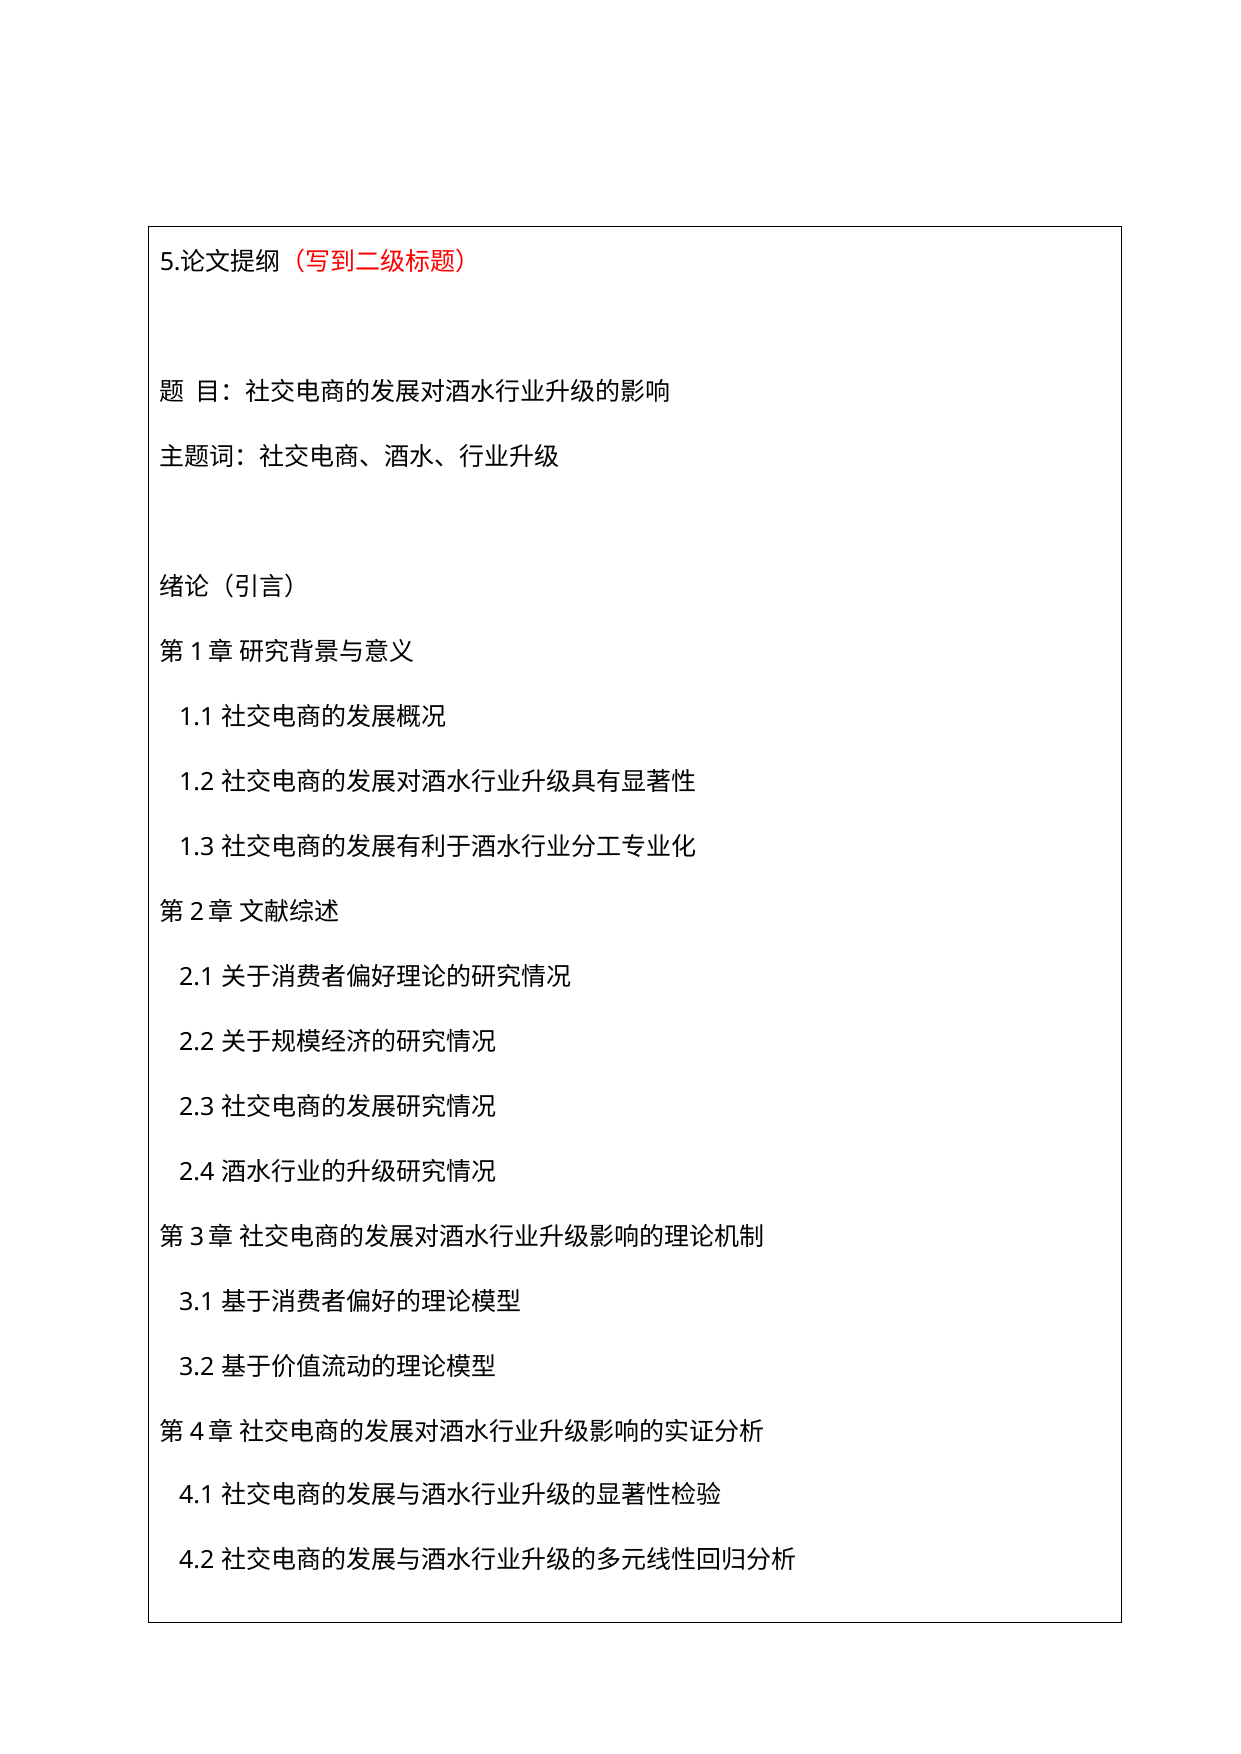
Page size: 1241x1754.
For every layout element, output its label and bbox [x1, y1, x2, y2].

table_header [149, 227, 1121, 1622]
